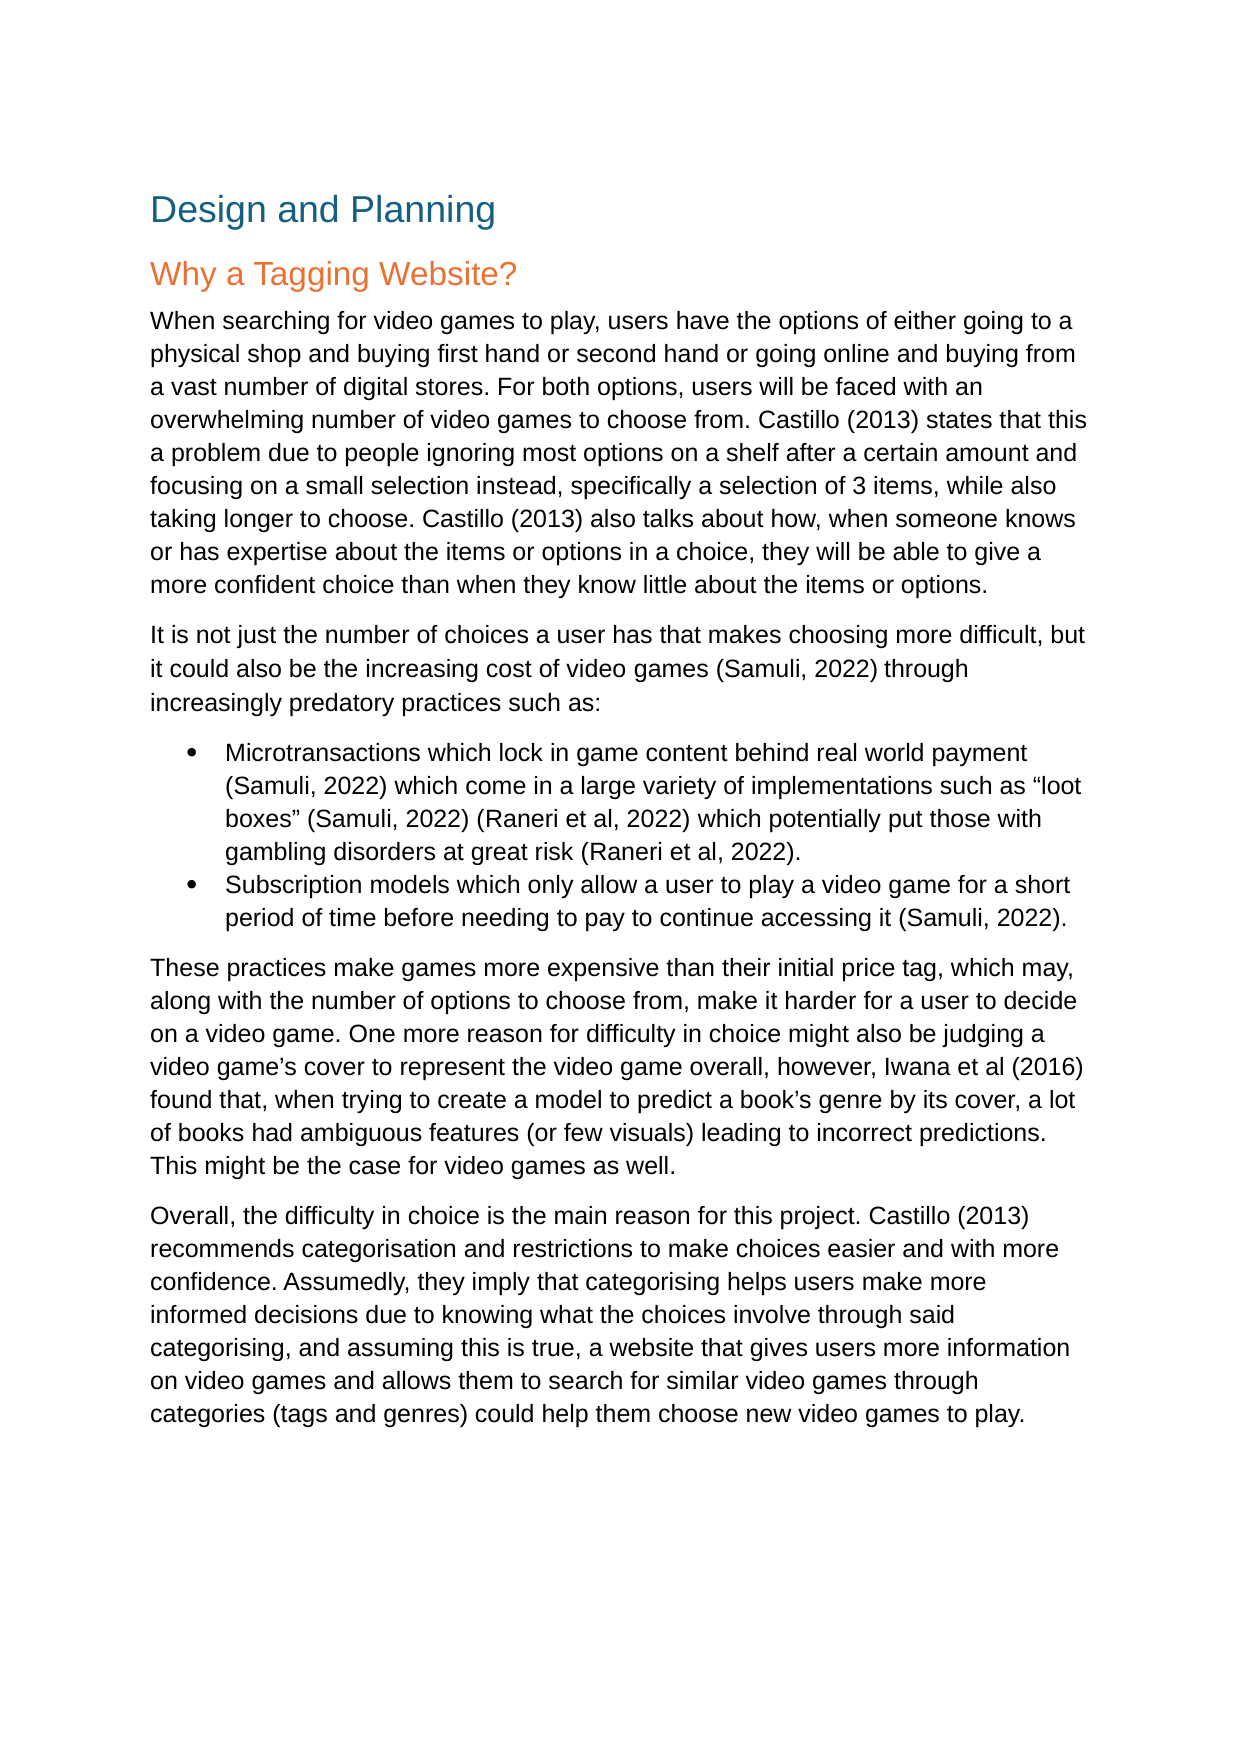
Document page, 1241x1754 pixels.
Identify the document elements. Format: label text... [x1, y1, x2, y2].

text These practices make games more expensive than their initial price tag, which may, along with the number of options to choose from, make it harder for a user to decide on a video game. One more reason for difficulty in choice might also be judging a video game’s cover to represent the video game overall, however, Iwana et al (2016) found that, when trying to create a model to predict a book’s genre by its cover, a lot of books had ambiguous features (or few visuals) leading to incorrect predictions. This might be the case for video games as well. [150, 953, 1090, 1180]
text Overall, the difficulty in choice is the main reason for this project. Castillo (2013) recommends categorisation and restrictions to make choices easier and with more confidence. Assumedly, they imply that categorising helps users make more informed decisions due to knowing what the choices involve through said categorising, and assuming this is true, a website that gives users more information on video games and allows them to search for similar video games through categories (tags and genres) could help them choose new video games to play. [150, 1201, 1090, 1427]
list Microtransactions which lock in game content behind real world payment (Samuli, 2022) which come in a large variety of implementations such as “loot boxes” (Samuli, 2022) (Raneri et al, 2022) which potentially put those with gambling disorders at great risk (Raneri et al, 2022). [187, 738, 1090, 866]
text When searching for video games to play, users have the options of either going to a physical shop and buying first hand or second hand or going online and buying from a vast number of digital stores. For both options, users will be faced with an overwhelming number of video games to choose from. Castillo (2013) states that this a problem due to people ignoring most options on a shelf after a certain amount and focusing on a small selection instead, specifically a selection of 3 items, while also taking longer to choose. Castillo (2013) also talks about how, when someone knows or has expertise about the items or options in a choice, they will be able to give a more confident choice than when they know little about the items or options. [150, 306, 1090, 599]
list Subscription models which only allow a user to play a video game for a short period of time before needing to pay to continue accessing it (Samuli, 2022). [187, 870, 1090, 932]
subtitle Design and Planning [150, 187, 1090, 231]
text It is not just the number of choices a user has that makes choosing more difficult, but it could also be the increasing cost of video games (Samuli, 2022) through increasingly predatory practices such as: [150, 620, 1090, 717]
subtitle Why a Tagging Website? [150, 254, 1090, 292]
